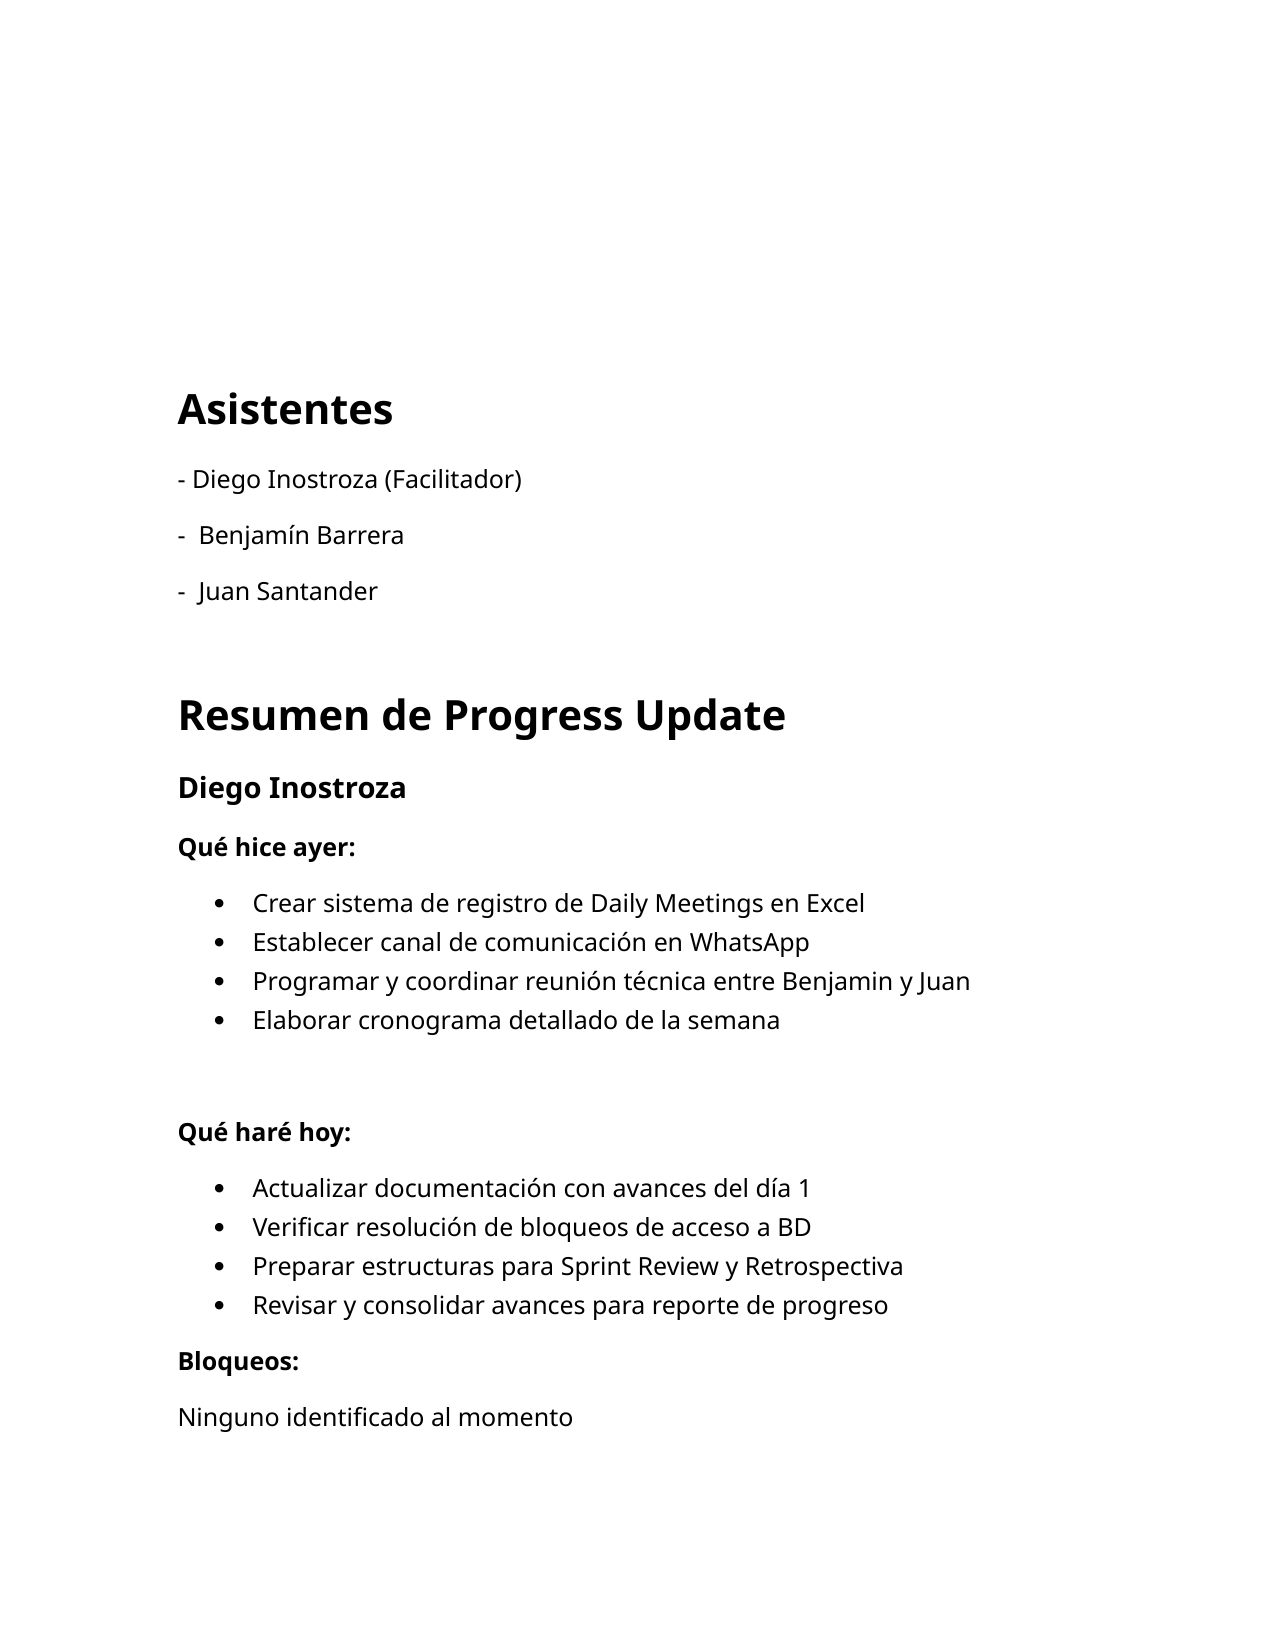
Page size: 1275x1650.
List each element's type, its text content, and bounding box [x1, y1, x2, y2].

text - Benjamín Barrera [177, 518, 1098, 552]
list Revisar y consolidar avances para reporte de progreso [215, 1288, 1098, 1322]
text - Juan Santander [177, 574, 1098, 608]
text Resumen de Progress Update [177, 685, 1098, 742]
list Establecer canal de comunicación en WhatsApp [215, 924, 1098, 959]
text Asistentes [177, 380, 1098, 437]
text Qué haré hoy: [177, 1114, 1098, 1149]
list Preparar estructuras para Sprint Review y Retrospectiva [215, 1249, 1098, 1283]
list Crear sistema de registro de Daily Meetings en Excel [215, 885, 1098, 919]
text Diego Inostroza [177, 767, 1098, 807]
list Verificar resolución de bloqueos de acceso a BD [215, 1209, 1098, 1244]
text Ninguno identificado al momento [177, 1399, 1098, 1434]
list Programar y coordinar reunión técnica entre Benjamin y Juan [215, 964, 1098, 998]
text Qué hice ayer: [177, 829, 1098, 864]
list Actualizar documentación con avances del día 1 [215, 1170, 1098, 1204]
text Bloqueos: [177, 1344, 1098, 1378]
list Elaborar cronograma detallado de la semana [215, 1003, 1098, 1037]
text - Diego Inostroza (Facilitador) [177, 462, 1098, 496]
